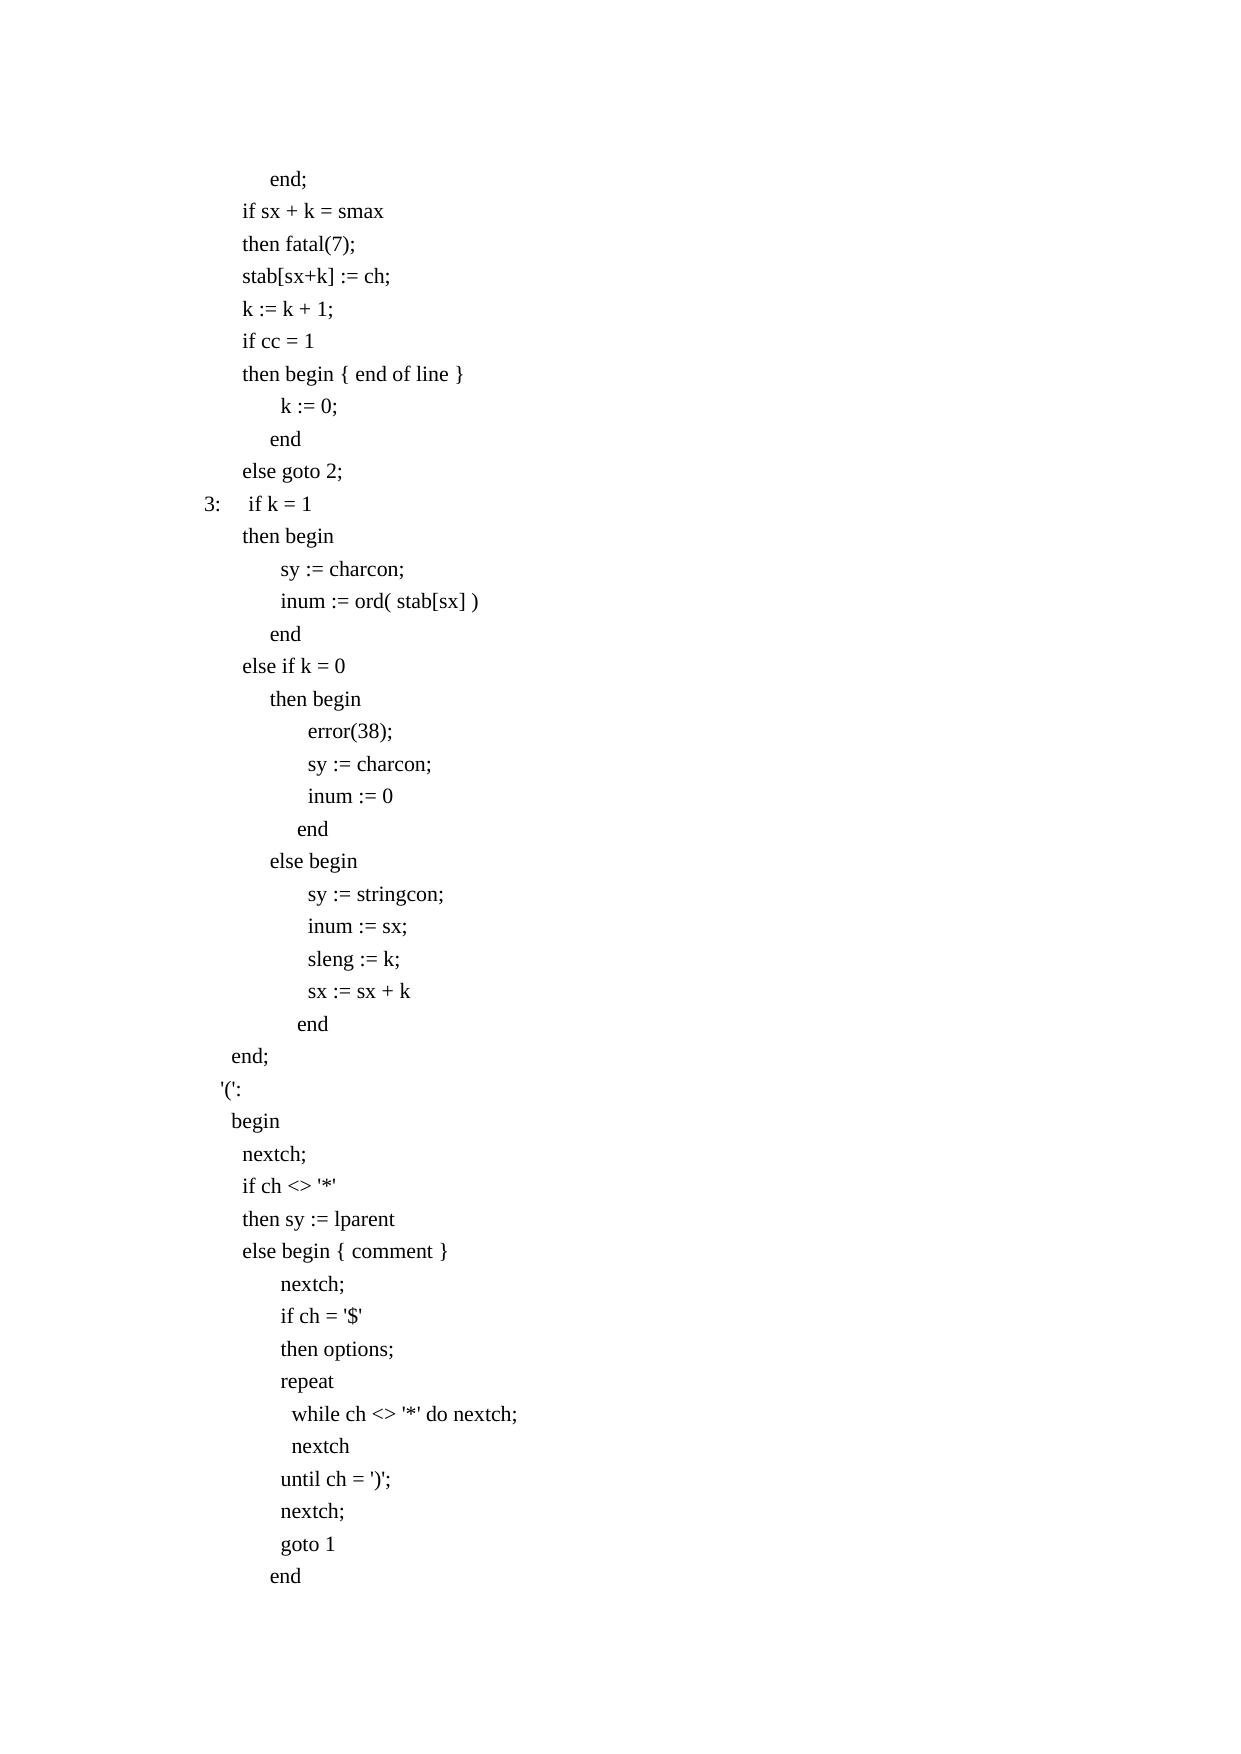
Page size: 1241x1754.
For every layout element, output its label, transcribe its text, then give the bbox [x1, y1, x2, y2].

text goto 1 [187, 1527, 1053, 1559]
text then options; [187, 1332, 1053, 1364]
text end [187, 1007, 1053, 1039]
text sy := stringcon; [187, 877, 1053, 909]
text '(': [187, 1072, 1053, 1104]
text then begin [187, 682, 1053, 714]
text if sx + k = smax [187, 194, 1053, 227]
text nextch; [187, 1494, 1053, 1527]
text then fatal(7); [187, 227, 1053, 259]
text end; [187, 1039, 1053, 1072]
text nextch; [187, 1137, 1053, 1169]
text end [187, 812, 1053, 844]
text sx := sx + k [187, 974, 1053, 1007]
text else if k = 0 [187, 649, 1053, 682]
text until ch = ')'; [187, 1462, 1053, 1494]
text inum := sx; [187, 909, 1053, 942]
text else begin [187, 844, 1053, 877]
text error(38); [187, 714, 1053, 747]
text inum := ord( stab[sx] ) [187, 584, 1053, 617]
text end; [187, 162, 1053, 194]
text 3: if k = 1 [187, 487, 1053, 519]
text if ch = '$' [187, 1299, 1053, 1332]
text while ch <> '*' do nextch; [187, 1397, 1053, 1429]
text then sy := lparent [187, 1202, 1053, 1234]
text repeat [187, 1364, 1053, 1397]
text end [187, 617, 1053, 649]
text sy := charcon; [187, 552, 1053, 584]
text then begin [187, 519, 1053, 552]
text if cc = 1 [187, 324, 1053, 357]
text then begin { end of line } [187, 357, 1053, 389]
text end [187, 1559, 1053, 1592]
text inum := 0 [187, 779, 1053, 812]
text nextch [187, 1429, 1053, 1462]
text k := k + 1; [187, 292, 1053, 324]
text sy := charcon; [187, 747, 1053, 779]
text begin [187, 1104, 1053, 1137]
text else goto 2; [187, 454, 1053, 487]
text nextch; [187, 1267, 1053, 1299]
text sleng := k; [187, 942, 1053, 974]
text if ch <> '*' [187, 1169, 1053, 1202]
text end [187, 422, 1053, 454]
text else begin { comment } [187, 1234, 1053, 1267]
text stab[sx+k] := ch; [187, 259, 1053, 292]
text k := 0; [187, 389, 1053, 422]
